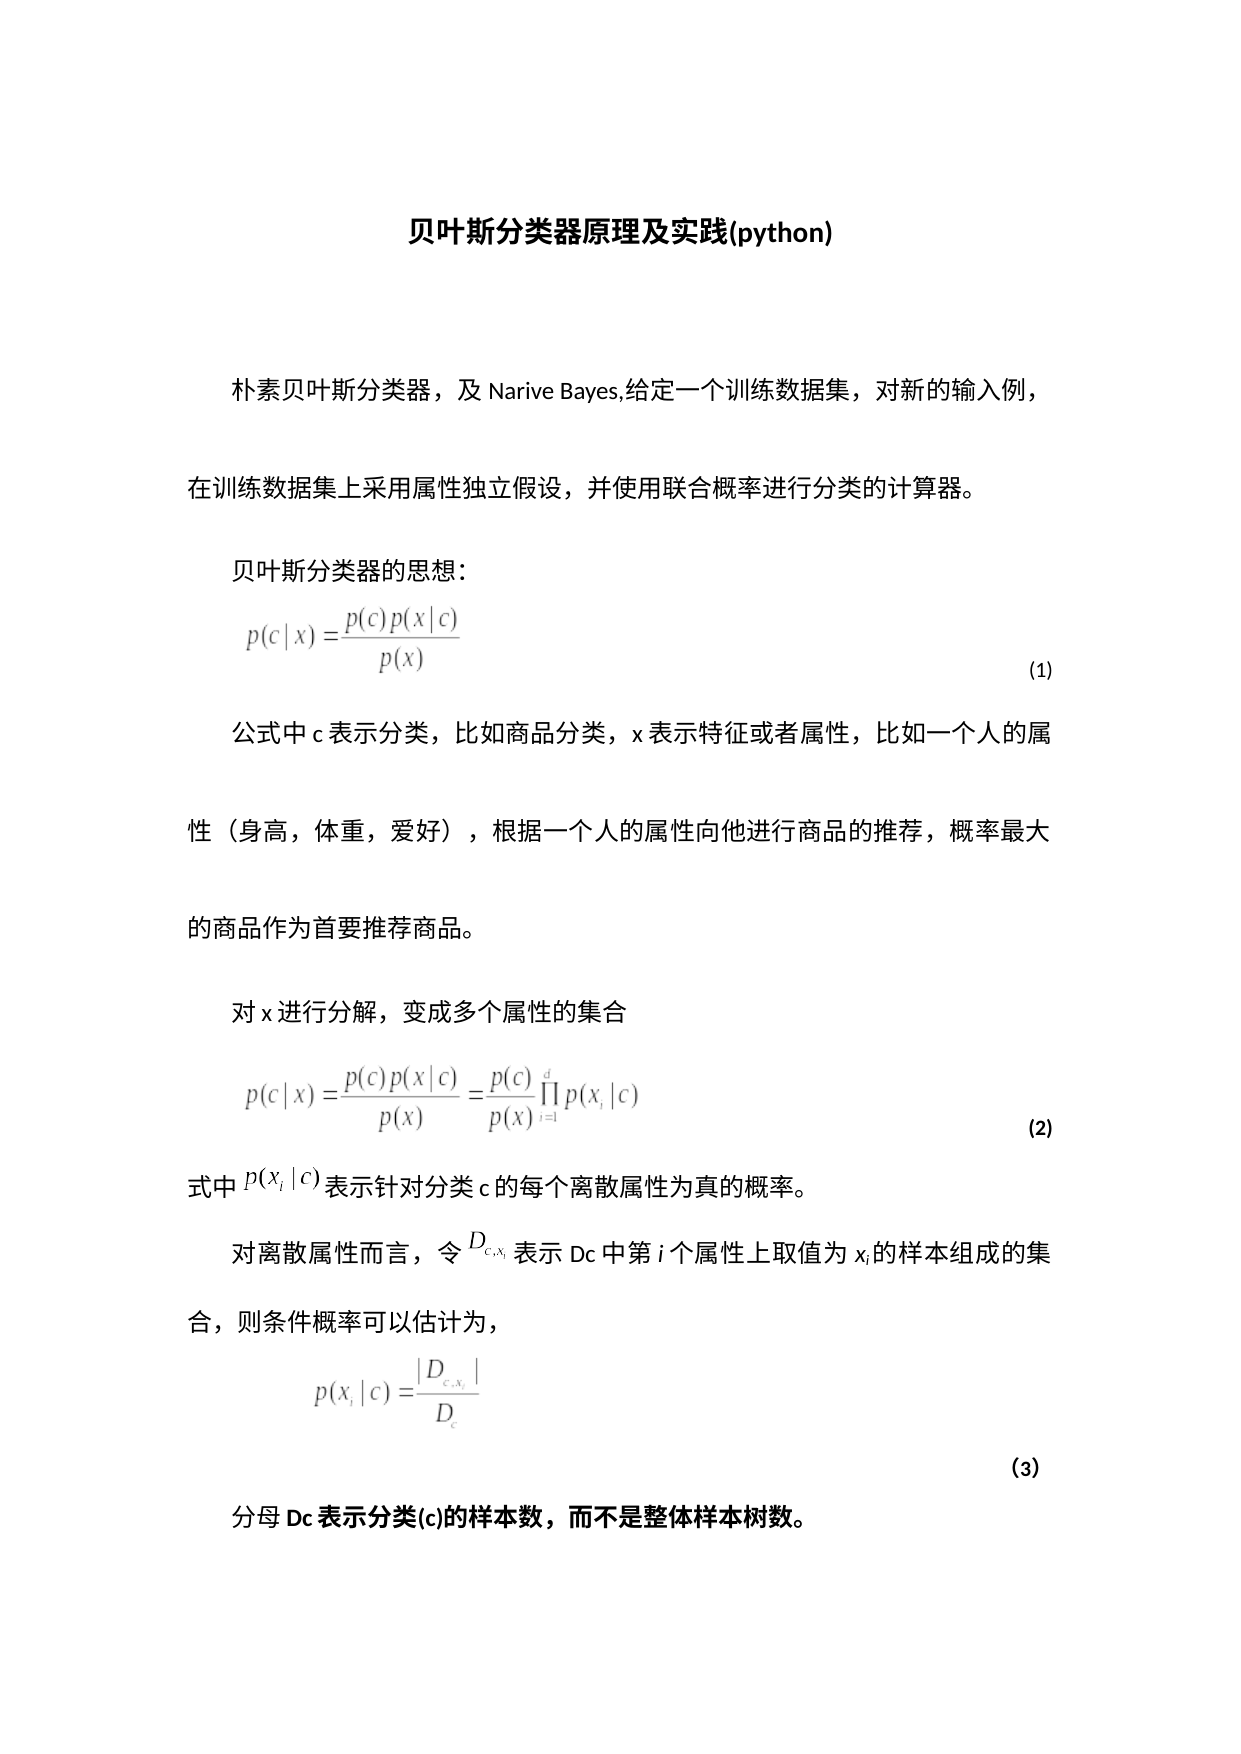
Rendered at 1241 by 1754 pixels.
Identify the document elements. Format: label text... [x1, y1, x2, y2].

text （3） [187, 1353, 1053, 1483]
text 朴素贝叶斯分类器，及Narive Bayes,给定一个训练数据集，对新的输入例，在训练数据集上采用属性独立假设，并使用联合概率进行分类的计算器。 [187, 356, 1053, 519]
text 分母Dc表示分类(c)的样本数，而不是整体样本树数。 [187, 1483, 1053, 1548]
text (1) [187, 602, 1053, 699]
text 公式中c表示分类，比如商品分类，x表示特征或者属性，比如一个人的属性（身高，体重，爱好），根据一个人的属性向他进行商品的推荐，概率最大的商品作为首要推荐商品。 [187, 699, 1053, 959]
text (2) [187, 1061, 1053, 1158]
text 贝叶斯分类器的思想： [187, 537, 1053, 602]
subtitle 贝叶斯分类器原理及实践(python) [187, 197, 1053, 262]
text 对离散属性而言，令表示Dc中第i个属性上取值为xi的样本组成的集合，则条件概率可以估计为， [187, 1223, 1053, 1353]
text 对x进行分解，变成多个属性的集合 [187, 978, 1053, 1043]
text 式中表示针对分类c的每个离散属性为真的概率。 [187, 1158, 1053, 1223]
